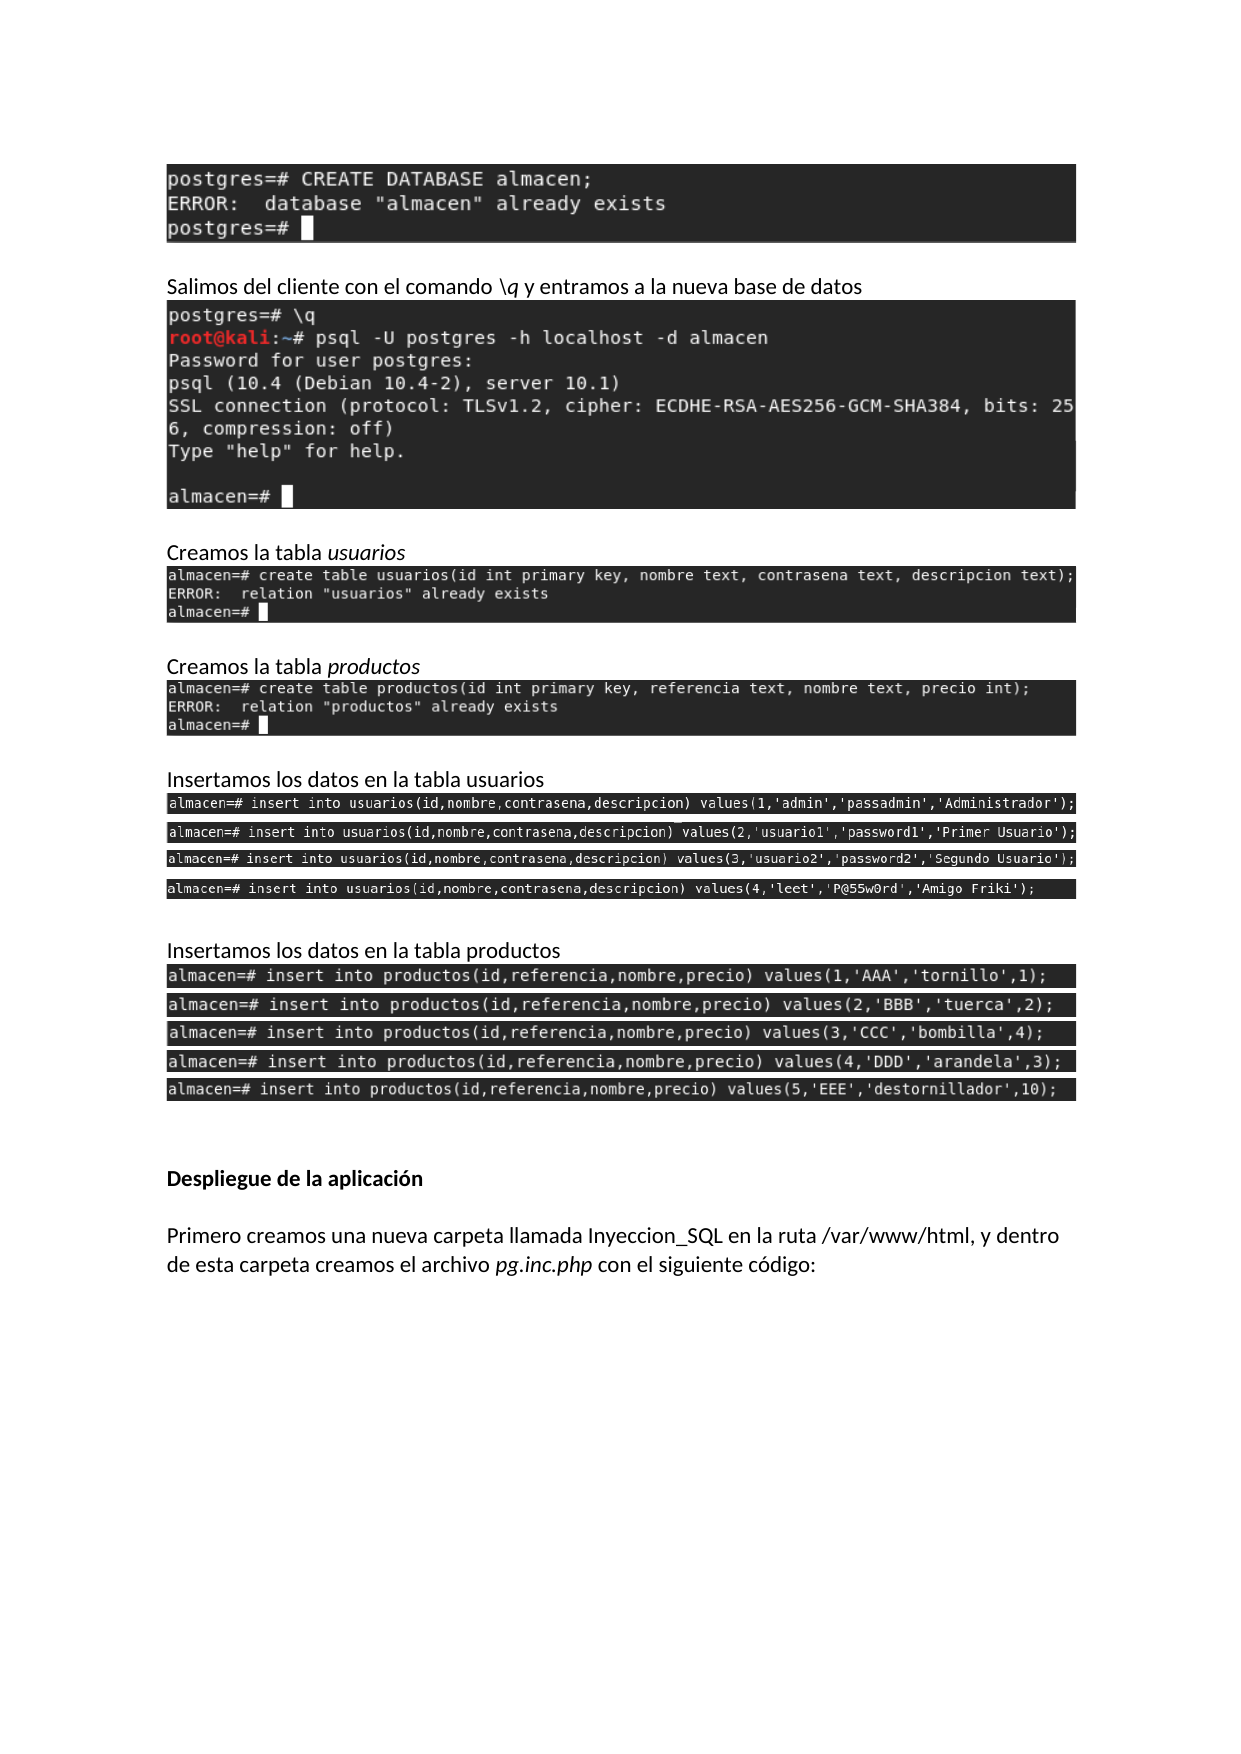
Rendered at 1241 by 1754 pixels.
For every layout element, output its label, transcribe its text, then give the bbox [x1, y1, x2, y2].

picture [166, 793, 1077, 814]
picture [166, 822, 1077, 843]
text Insertamos los datos en la tabla usuarios [167, 765, 1076, 793]
picture [166, 993, 1077, 1017]
picture [166, 879, 1077, 899]
picture [166, 850, 1077, 867]
picture [166, 1050, 1077, 1072]
text Despliegue de la aplicación [167, 1164, 1076, 1193]
picture [166, 1021, 1077, 1046]
picture [166, 566, 1077, 623]
text Insertamos los datos en la tabla productos [167, 936, 1076, 964]
picture [166, 680, 1077, 736]
text Salimos del cliente con el comando \q y entramos a la nueva base de datos [167, 272, 1076, 300]
picture [166, 300, 1077, 509]
text Primero creamos una nueva carpeta llamada Inyeccion_SQL en la ruta /var/www/html, y dentro de esta carpeta creamos el archivo pg.inc.php con el siguiente código: [167, 1222, 1076, 1278]
text Creamos la tabla usuarios [167, 538, 1076, 566]
text Creamos la tabla productos [167, 652, 1076, 680]
picture [166, 1078, 1077, 1101]
picture [166, 164, 1077, 243]
picture [166, 964, 1077, 988]
